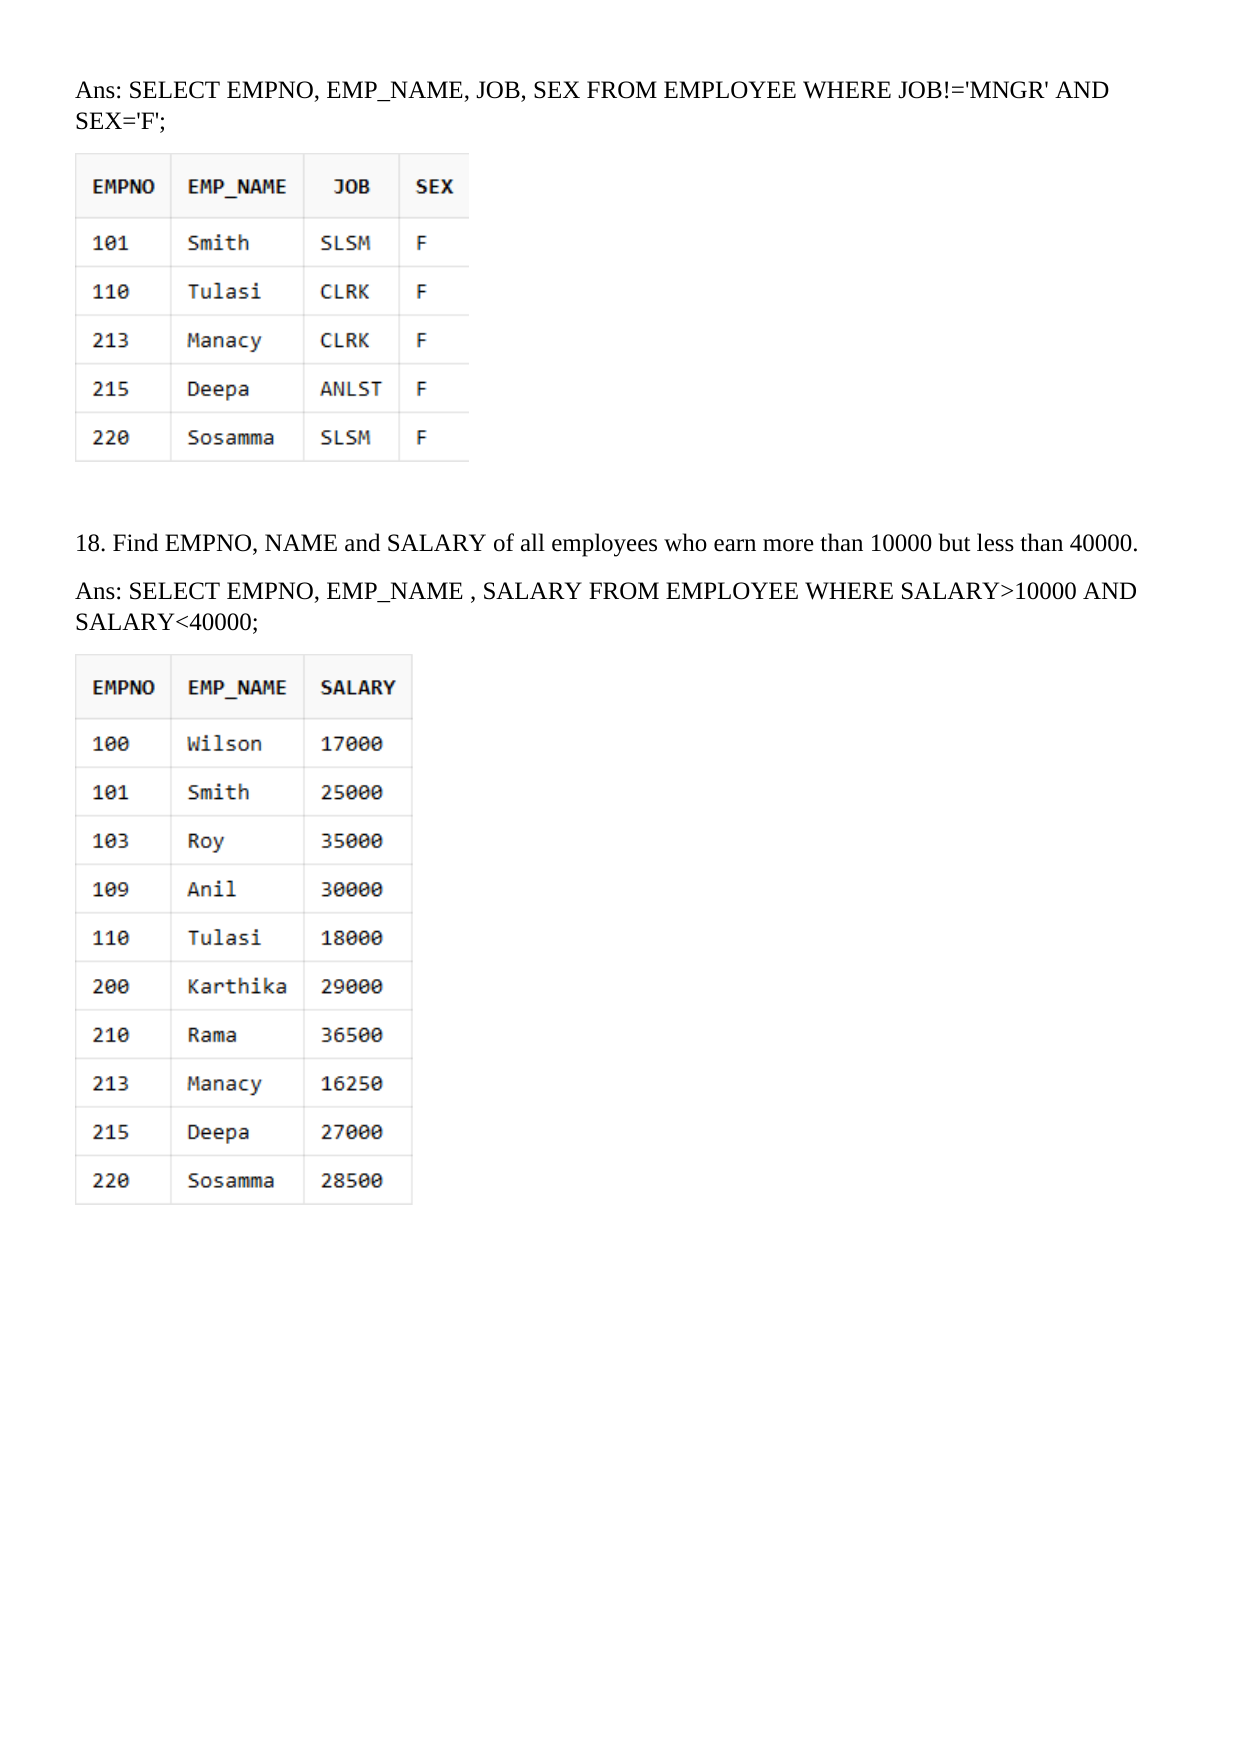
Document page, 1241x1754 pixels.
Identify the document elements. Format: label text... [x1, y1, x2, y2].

text Ans: SELECT EMPNO, EMP_NAME, JOB, SEX FROM EMPLOYEE WHERE JOB!='MNGR' AND SEX='F'; [75, 75, 1165, 135]
text Ans: SELECT EMPNO, EMP_NAME , SALARY FROM EMPLOYEE WHERE SALARY>10000 AND SALARY<40000; [75, 576, 1165, 636]
picture [75, 153, 469, 462]
picture [75, 654, 413, 1205]
text 18. Find EMPNO, NAME and SALARY of all employees who earn more than 10000 but less than 40000. [75, 528, 1165, 557]
